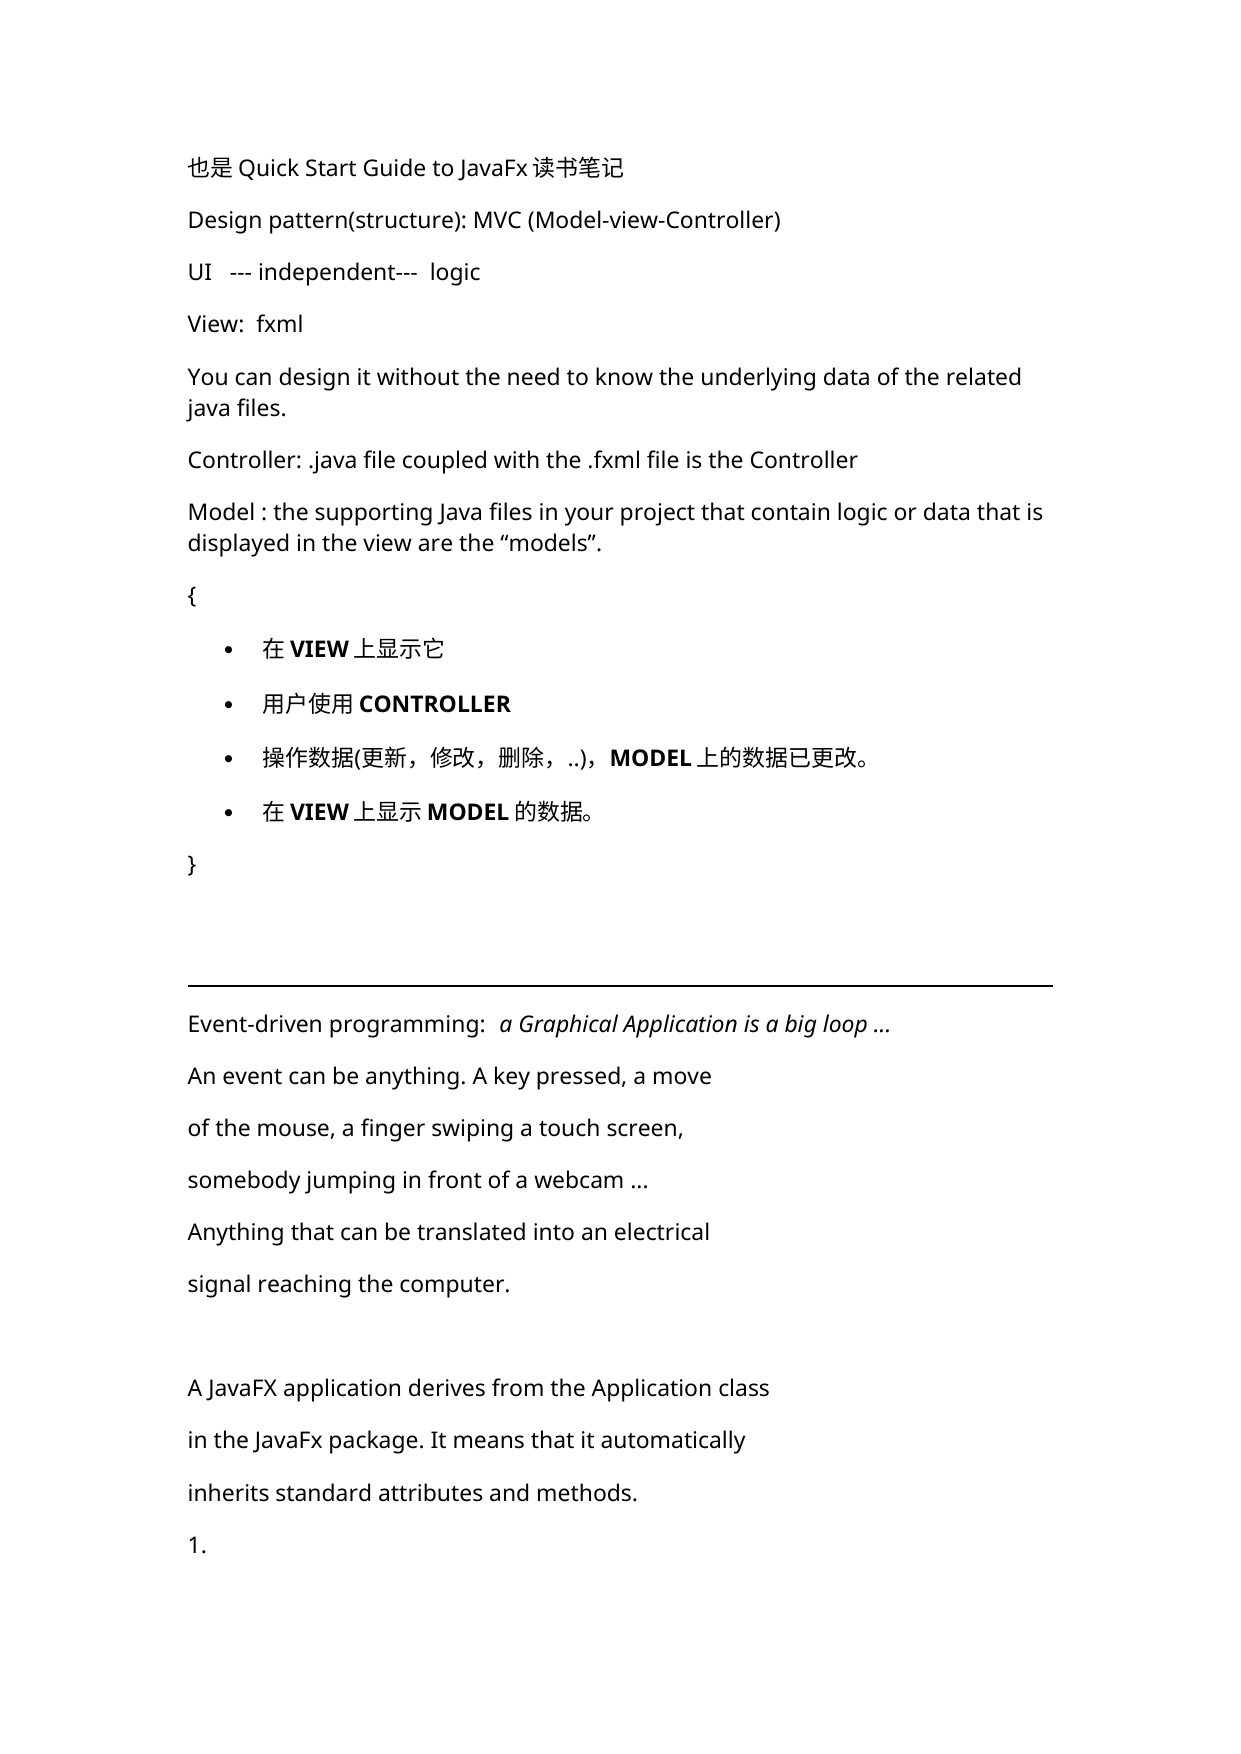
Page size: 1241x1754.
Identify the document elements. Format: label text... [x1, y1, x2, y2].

text A JavaFX application derives from the Application class [187, 1372, 1053, 1404]
list 在VIEW上显示MODEL的数据。 [225, 794, 1053, 827]
text You can design it without the need to know the underlying data of the related java files. [187, 360, 1053, 423]
text inherits standard attributes and methods. [187, 1477, 1053, 1508]
text Event-driven programming: a Graphical Application is a big loop ... [187, 1008, 1053, 1039]
text An event can be anything. A key pressed, a move [187, 1060, 1053, 1091]
text Model : the supporting Java files in your project that contain logic or data that is displayed in the view are the “models”. [187, 496, 1053, 558]
text in the JavaFx package. It means that it automatically [187, 1424, 1053, 1456]
text signal reaching the computer. [187, 1268, 1053, 1299]
list 操作数据(更新，修改，删除，..)，MODEL上的数据已更改。 [225, 739, 1053, 773]
text 也是Quick Start Guide to JavaFx读书笔记 [187, 150, 1053, 183]
text 1. [187, 1529, 1053, 1560]
text Anything that can be translated into an electrical [187, 1216, 1053, 1247]
text } [187, 848, 1053, 879]
text of the mouse, a finger swiping a touch screen, [187, 1112, 1053, 1143]
text UI --- independent--- logic [187, 256, 1053, 287]
text { [187, 579, 1053, 610]
text somebody jumping in front of a webcam ... [187, 1164, 1053, 1195]
text Design pattern(structure): MVC (Model-view-Controller) [187, 204, 1053, 235]
list 用户使用CONTROLLER [225, 685, 1053, 719]
text View: fxml [187, 308, 1053, 339]
text Controller: .java file coupled with the .fxml file is the Controller [187, 444, 1053, 475]
list 在VIEW上显示它 [225, 631, 1053, 664]
